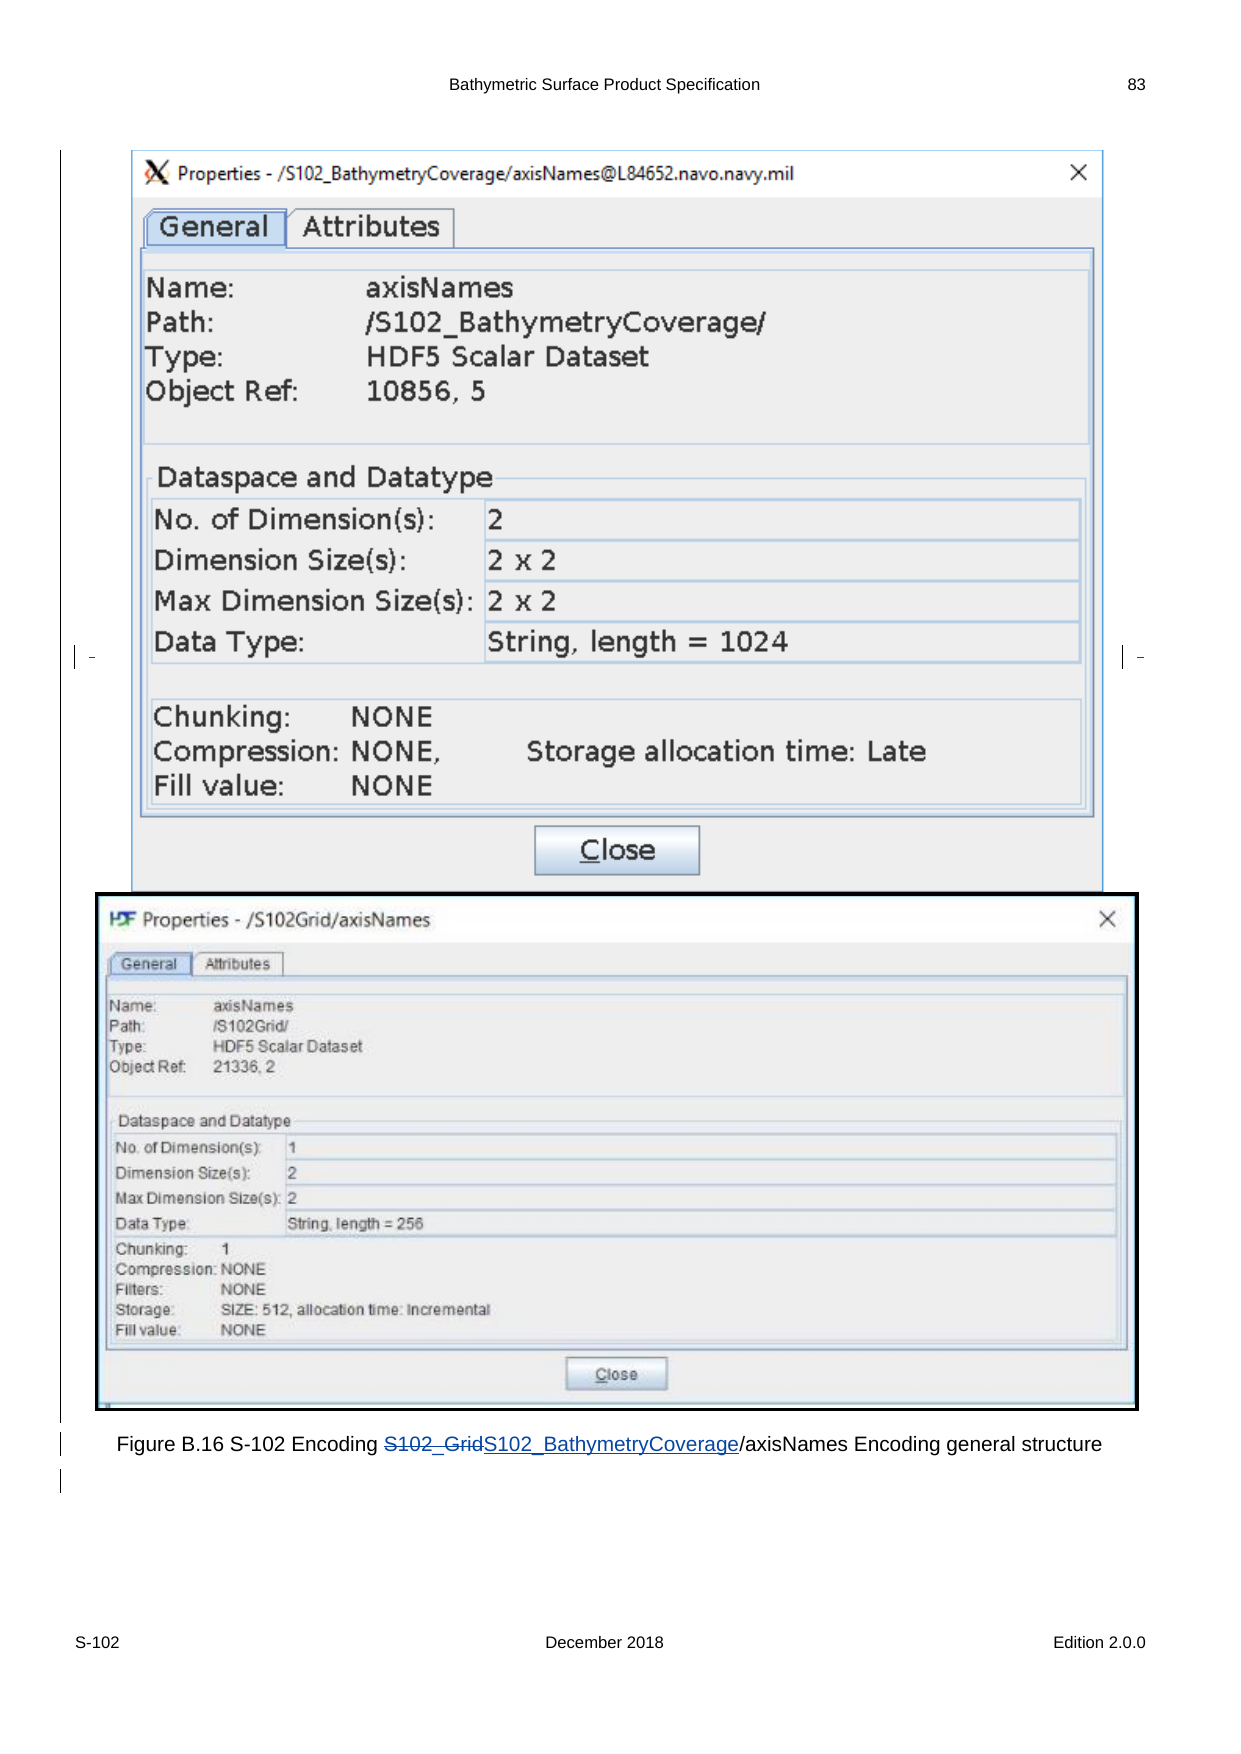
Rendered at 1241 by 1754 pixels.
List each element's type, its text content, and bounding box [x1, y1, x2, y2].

picture [98, 896, 1135, 1408]
picture [131, 150, 1104, 892]
text Figure B.16 S-102 Encoding /axisNames Encoding general structure [75, 1432, 1144, 1456]
